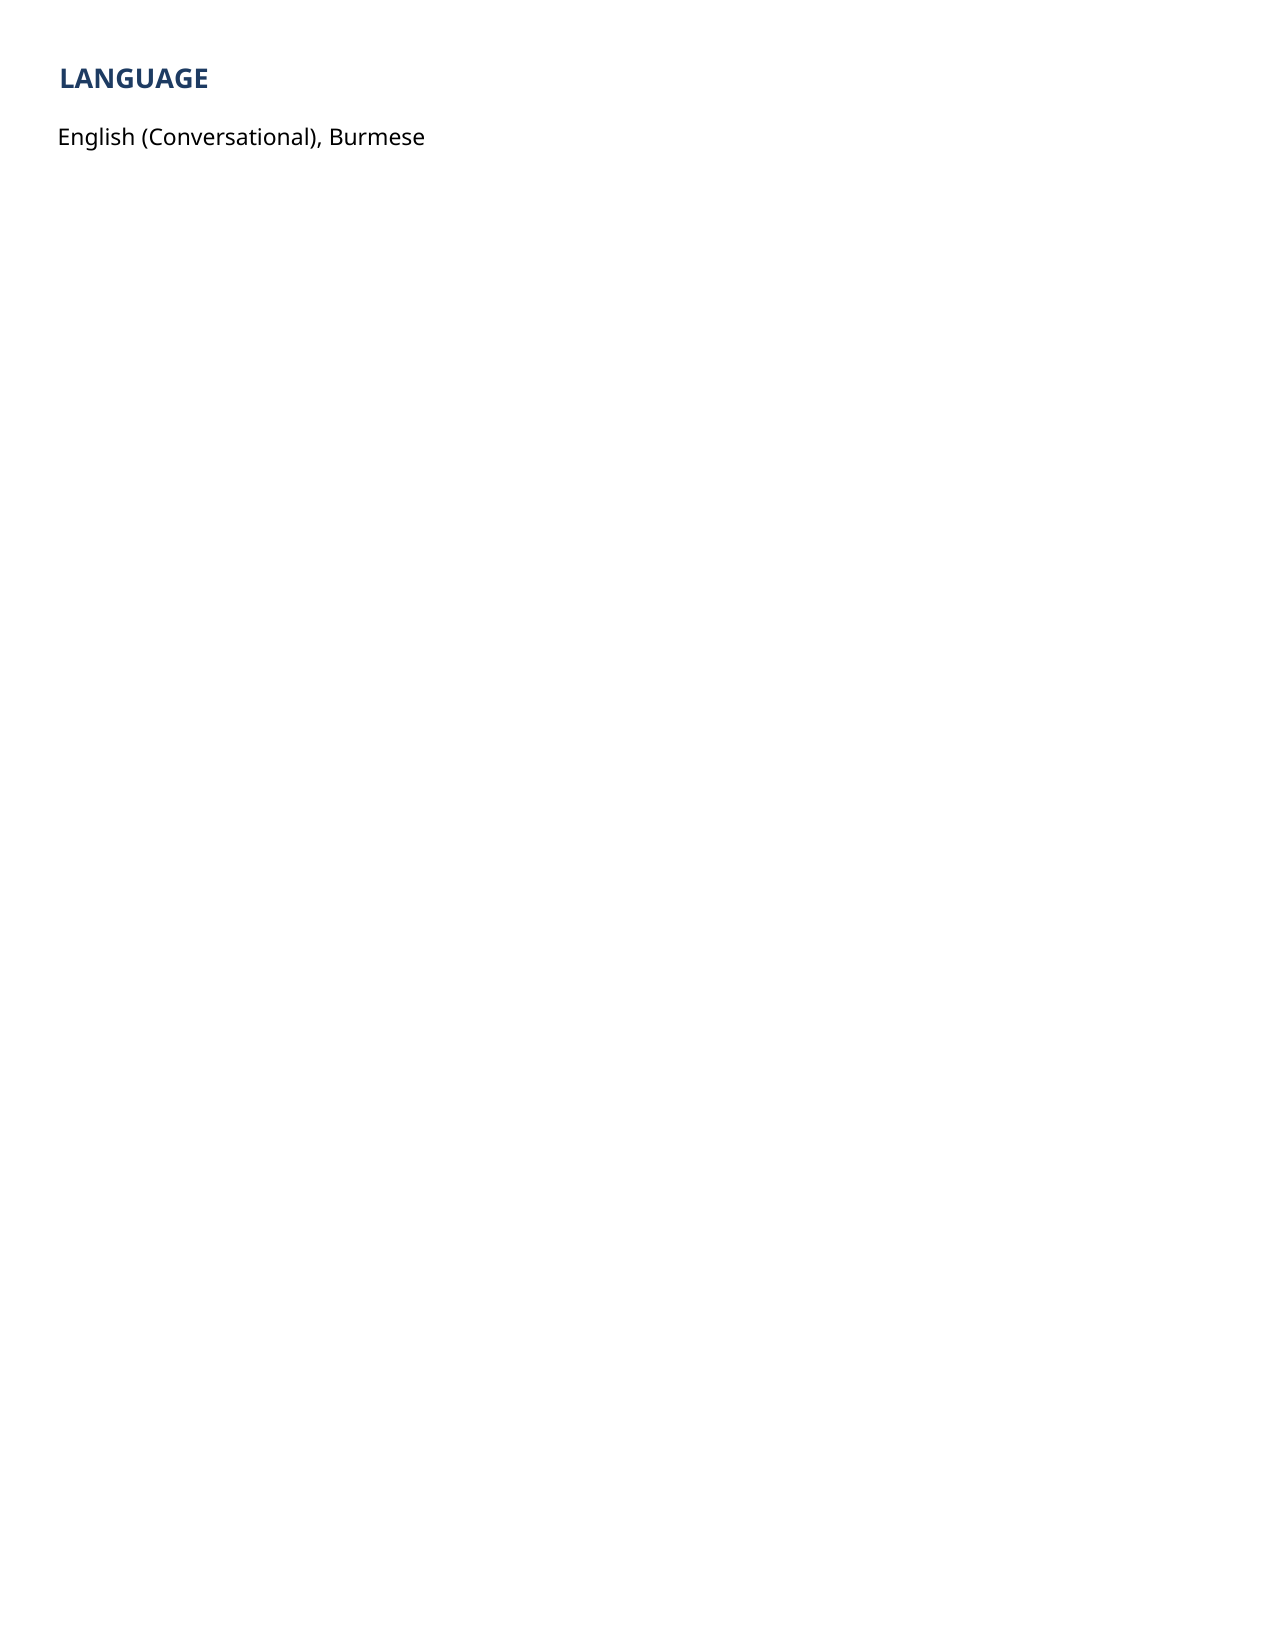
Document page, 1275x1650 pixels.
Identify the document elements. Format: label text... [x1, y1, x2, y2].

text English (Conversational), Burmese [57, 121, 1216, 152]
text LANGUAGE [59, 59, 1216, 96]
